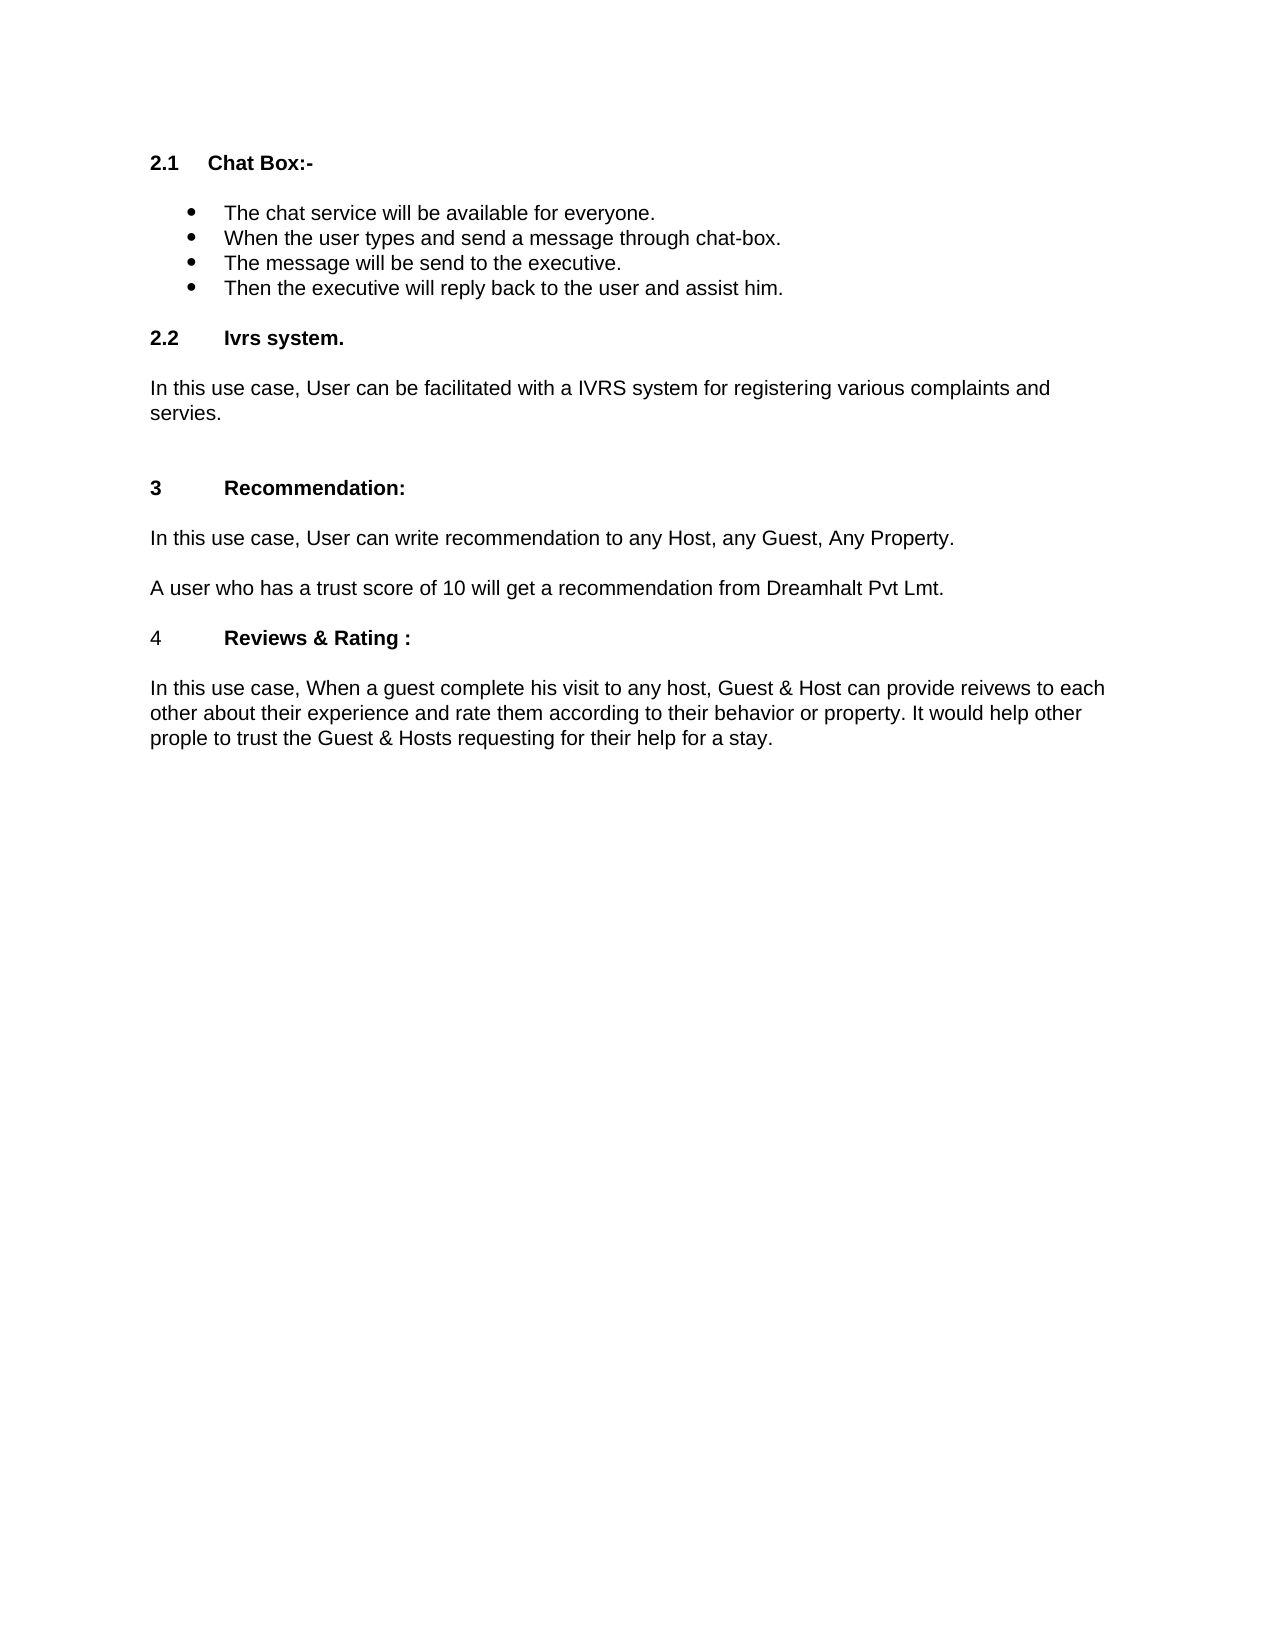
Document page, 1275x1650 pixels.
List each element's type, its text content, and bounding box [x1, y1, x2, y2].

text 3 Recommendation: [150, 475, 1125, 500]
text In this use case, When a guest complete his visit to any host, Guest & Host can provide reivews to each other about their experience and rate them according to their behavior or property. It would help other prople to trust the Guest & Hosts requesting for their help for a stay. [150, 675, 1125, 750]
list The chat service will be available for everyone. [187, 200, 1125, 225]
text 2.2 Ivrs system. [150, 325, 1125, 350]
text 2.1 Chat Box:- [150, 150, 1125, 175]
list The message will be send to the executive. [187, 250, 1125, 275]
text A user who has a trust score of 10 will get a recommendation from Dreamhalt Pvt Lmt. [150, 575, 1125, 600]
list Then the executive will reply back to the user and assist him. [187, 275, 1125, 300]
text In this use case, User can write recommendation to any Host, any Guest, Any Property. [150, 525, 1125, 550]
text 4 Reviews & Rating : [150, 625, 1125, 650]
text In this use case, User can be facilitated with a IVRS system for registering various complaints and servies. [150, 375, 1125, 425]
list When the user types and send a message through chat-box. [187, 225, 1125, 250]
